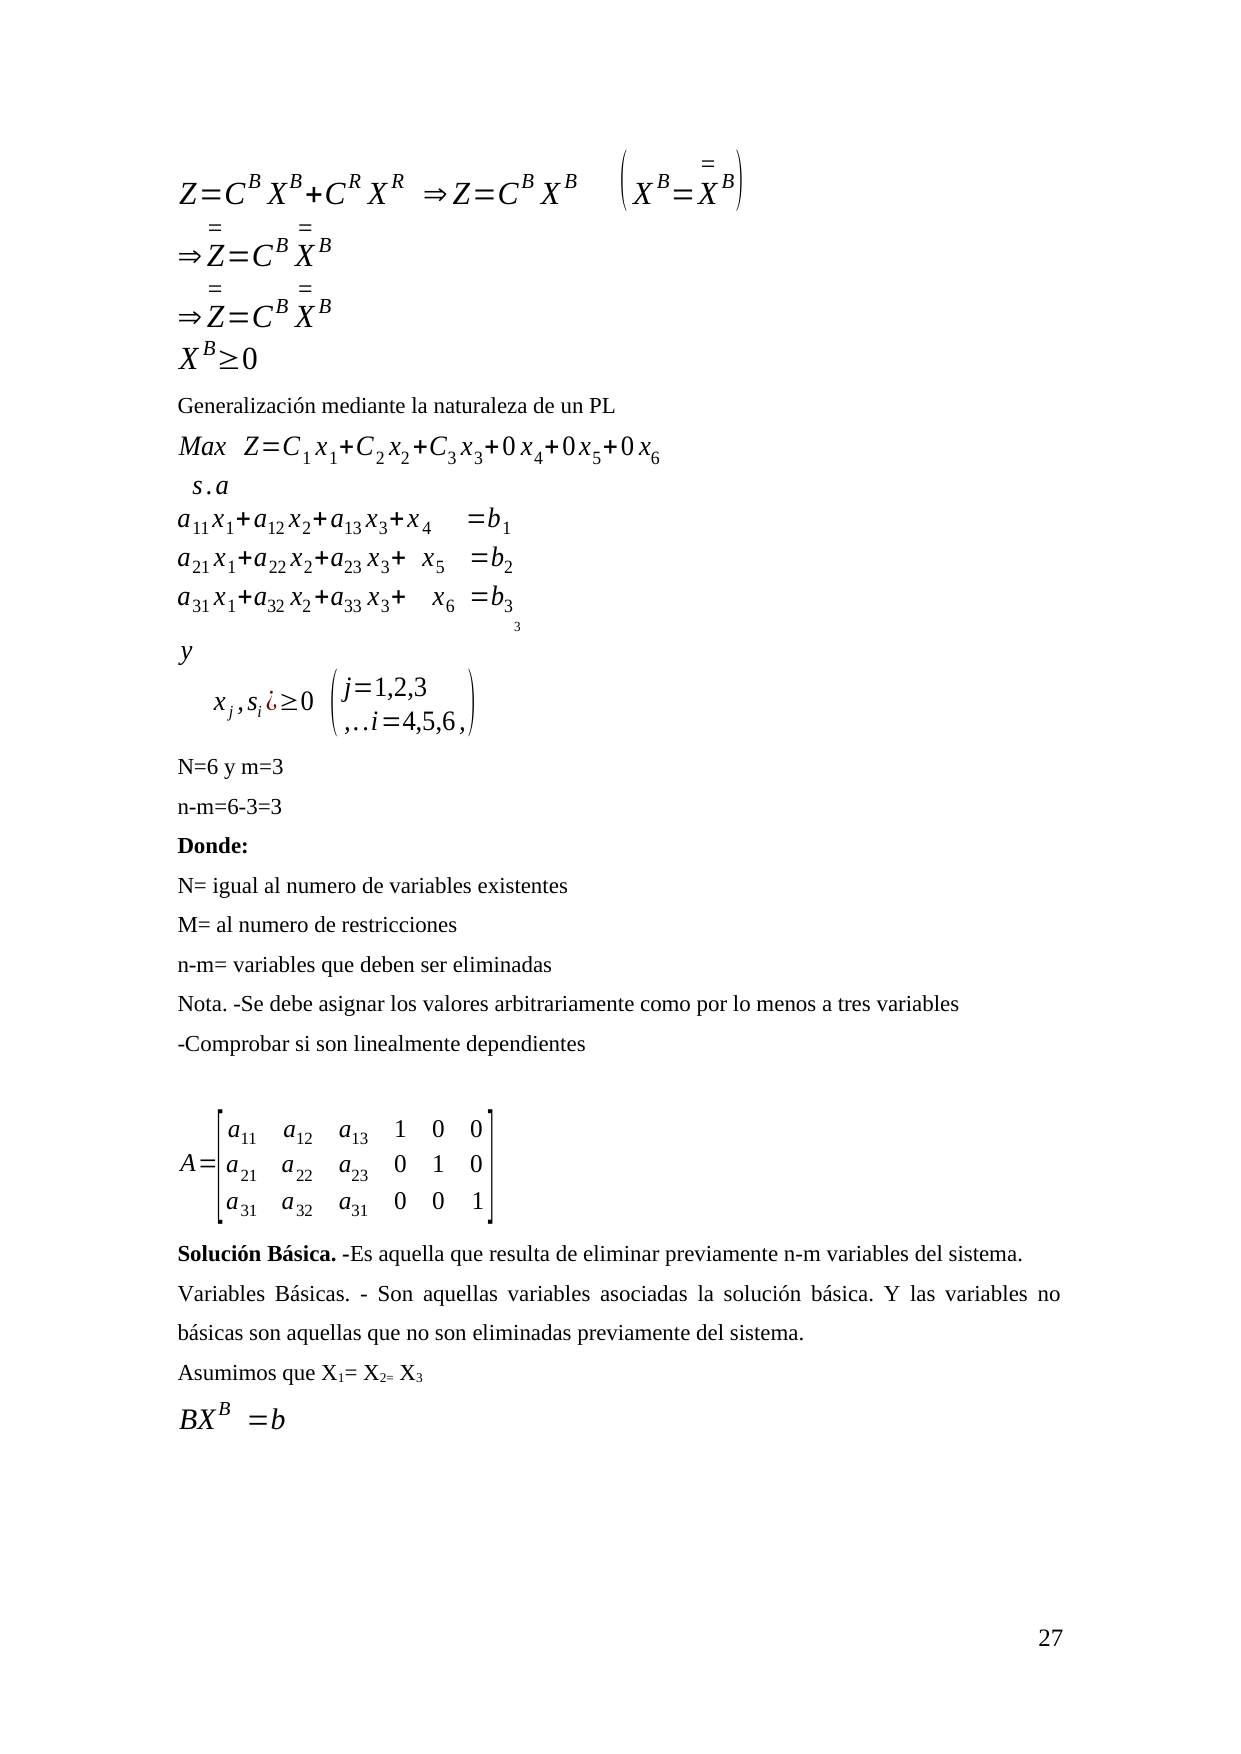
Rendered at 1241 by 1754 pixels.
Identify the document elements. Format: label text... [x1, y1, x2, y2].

text -Comprobar si son linealmente dependientes [177, 1030, 1063, 1056]
text Solución Básica. -Es aquella que resulta de eliminar previamente n-m variables del sistema. [177, 1240, 1063, 1267]
text Nota. -Se debe asignar los valores arbitrariamente como por lo menos a tres variables [177, 990, 1063, 1017]
text n-m=6-3=3 [177, 793, 1063, 819]
text Variables Básicas. - Son aquellas variables asociadas la solución básica. Y las variables no básicas son aquellas que no son eliminadas previamente del sistema. [177, 1280, 1063, 1346]
text N= igual al numero de variables existentes [177, 872, 1063, 898]
text n-m= variables que deben ser eliminadas [177, 951, 1063, 977]
text Donde: [177, 832, 1063, 859]
text Asumimos que X1= X2= X3 [177, 1359, 1063, 1385]
text Generalización mediante la naturaleza de un PL [177, 392, 1063, 418]
text M= al numero de restricciones [177, 911, 1063, 938]
text N=6 y m=3 [177, 753, 1063, 780]
